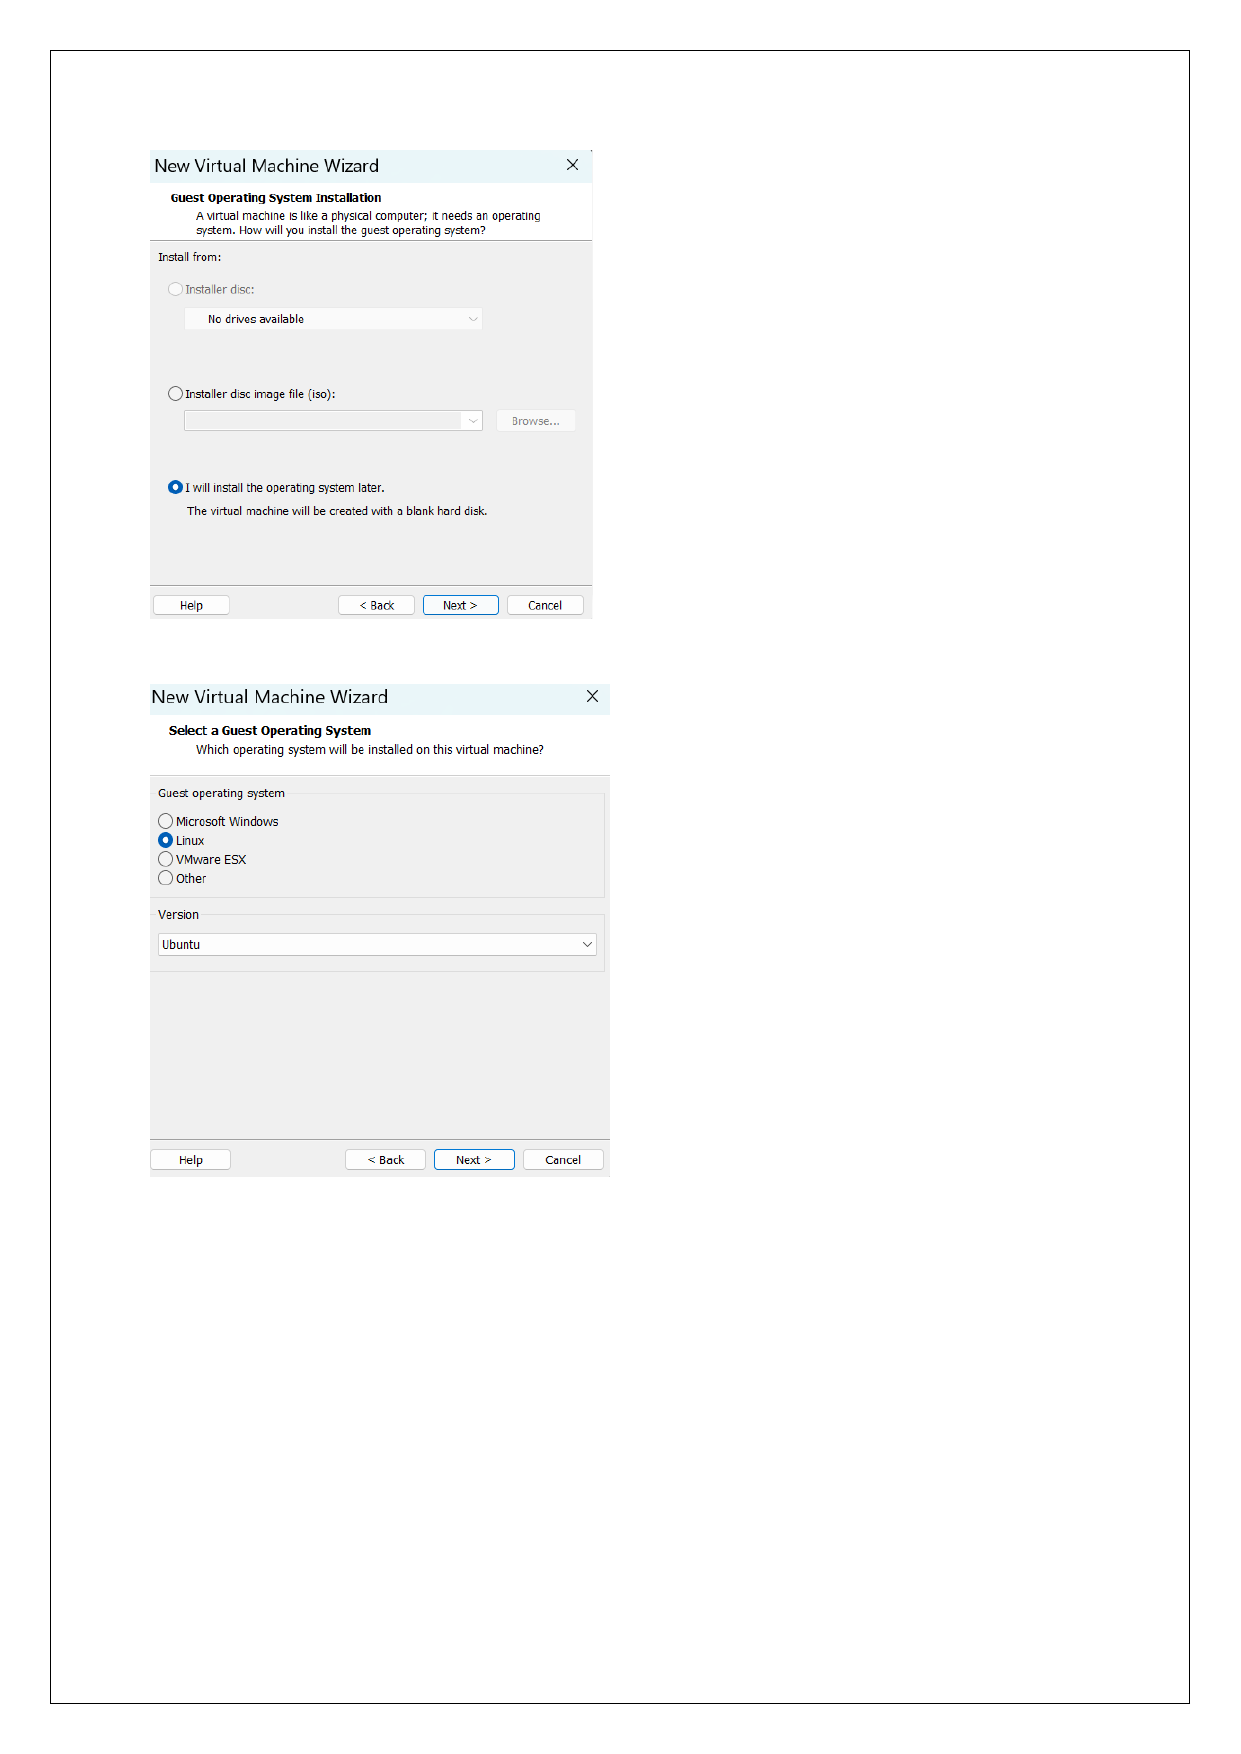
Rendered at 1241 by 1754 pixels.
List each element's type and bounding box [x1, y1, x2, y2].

picture [150, 150, 593, 619]
picture [150, 684, 610, 1177]
